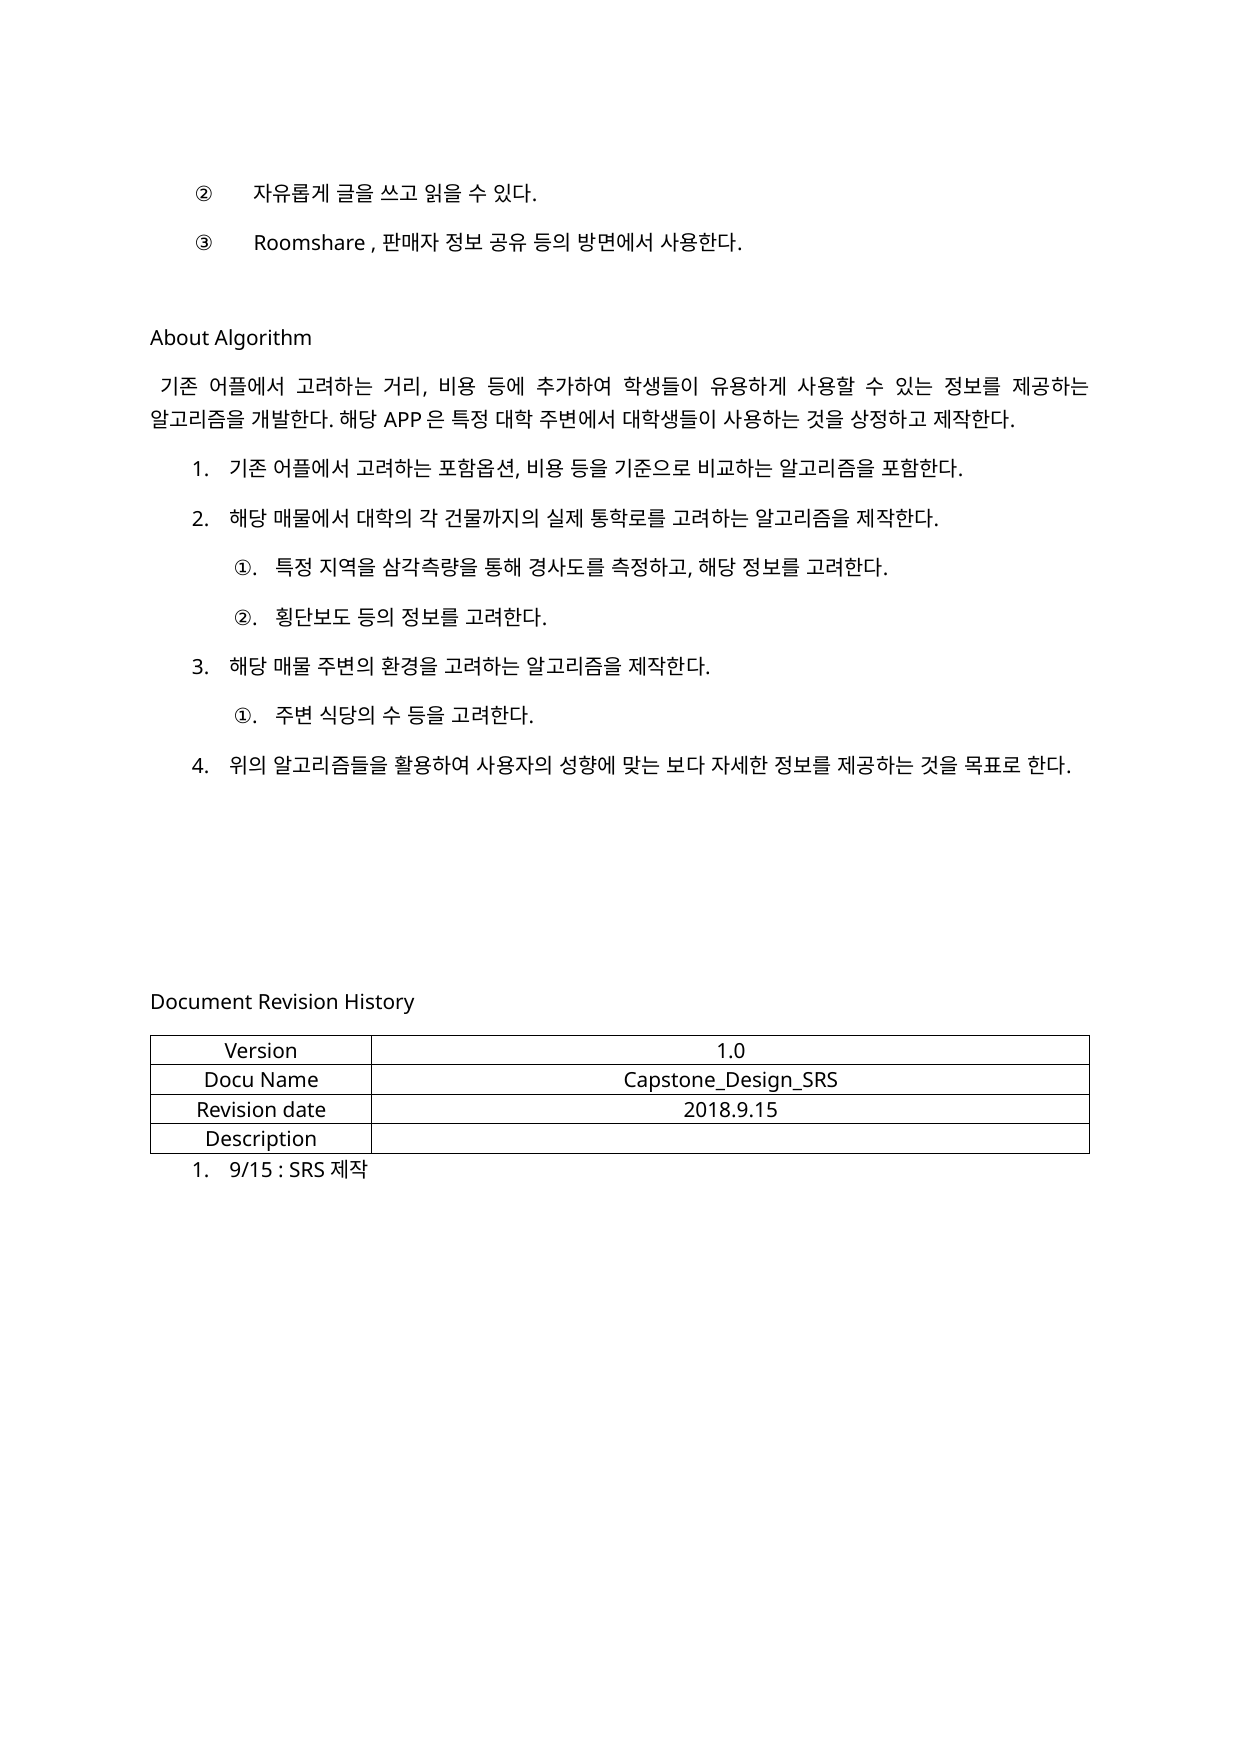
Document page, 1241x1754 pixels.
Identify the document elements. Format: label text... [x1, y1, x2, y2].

list 해당 매물에서 대학의 각 건물까지의 실제 통학로를 고려하는 알고리즘을 제작한다. [192, 502, 1090, 532]
text 기존 어플에서 고려하는 거리, 비용 등에 추가하여 학생들이 유용하게 사용할 수 있는 정보를 제공하는 알고리즘을 개발한다. 해당 APP은 특정 대학 주변에서 대학생들이 사용하는 것을 상정하고 제작한다. [150, 371, 1090, 433]
list 해당 매물 주변의 환경을 고려하는 알고리즘을 제작한다. [192, 650, 1090, 680]
list 주변 식당의 수 등을 고려한다. [233, 699, 1090, 730]
list 특정 지역을 삼각측량을 통해 경사도를 측정하고, 해당 정보를 고려한다. [233, 551, 1090, 582]
list 자유롭게 글을 쓰고 읽을 수 있다. [194, 177, 1090, 207]
table_cell 2018.9.15 [372, 1095, 1089, 1123]
list 기존 어플에서 고려하는 포함옵션, 비용 등을 기준으로 비교하는 알고리즘을 포함한다. [192, 453, 1090, 483]
table_cell Capstone_Design_SRS [372, 1065, 1089, 1094]
list 횡단보도 등의 정보를 고려한다. [233, 601, 1090, 631]
table_header Version [151, 1036, 371, 1064]
list Roomshare , 판매자 정보 공유 등의 방면에서 사용한다. [194, 227, 1090, 257]
table_cell [372, 1124, 1089, 1153]
table_cell Revision date [151, 1095, 371, 1123]
table_header 1.0 [372, 1036, 1089, 1064]
text Document Revision History [150, 987, 1090, 1016]
table_cell Description [151, 1124, 371, 1153]
list 위의 알고리즘들을 활용하여 사용자의 성향에 맞는 보다 자세한 정보를 제공하는 것을 목표로 한다. [192, 749, 1090, 779]
text About Algorithm [150, 323, 1090, 352]
table_cell Docu Name [151, 1065, 371, 1094]
list 9/15 : SRS 제작 [192, 1154, 1090, 1184]
